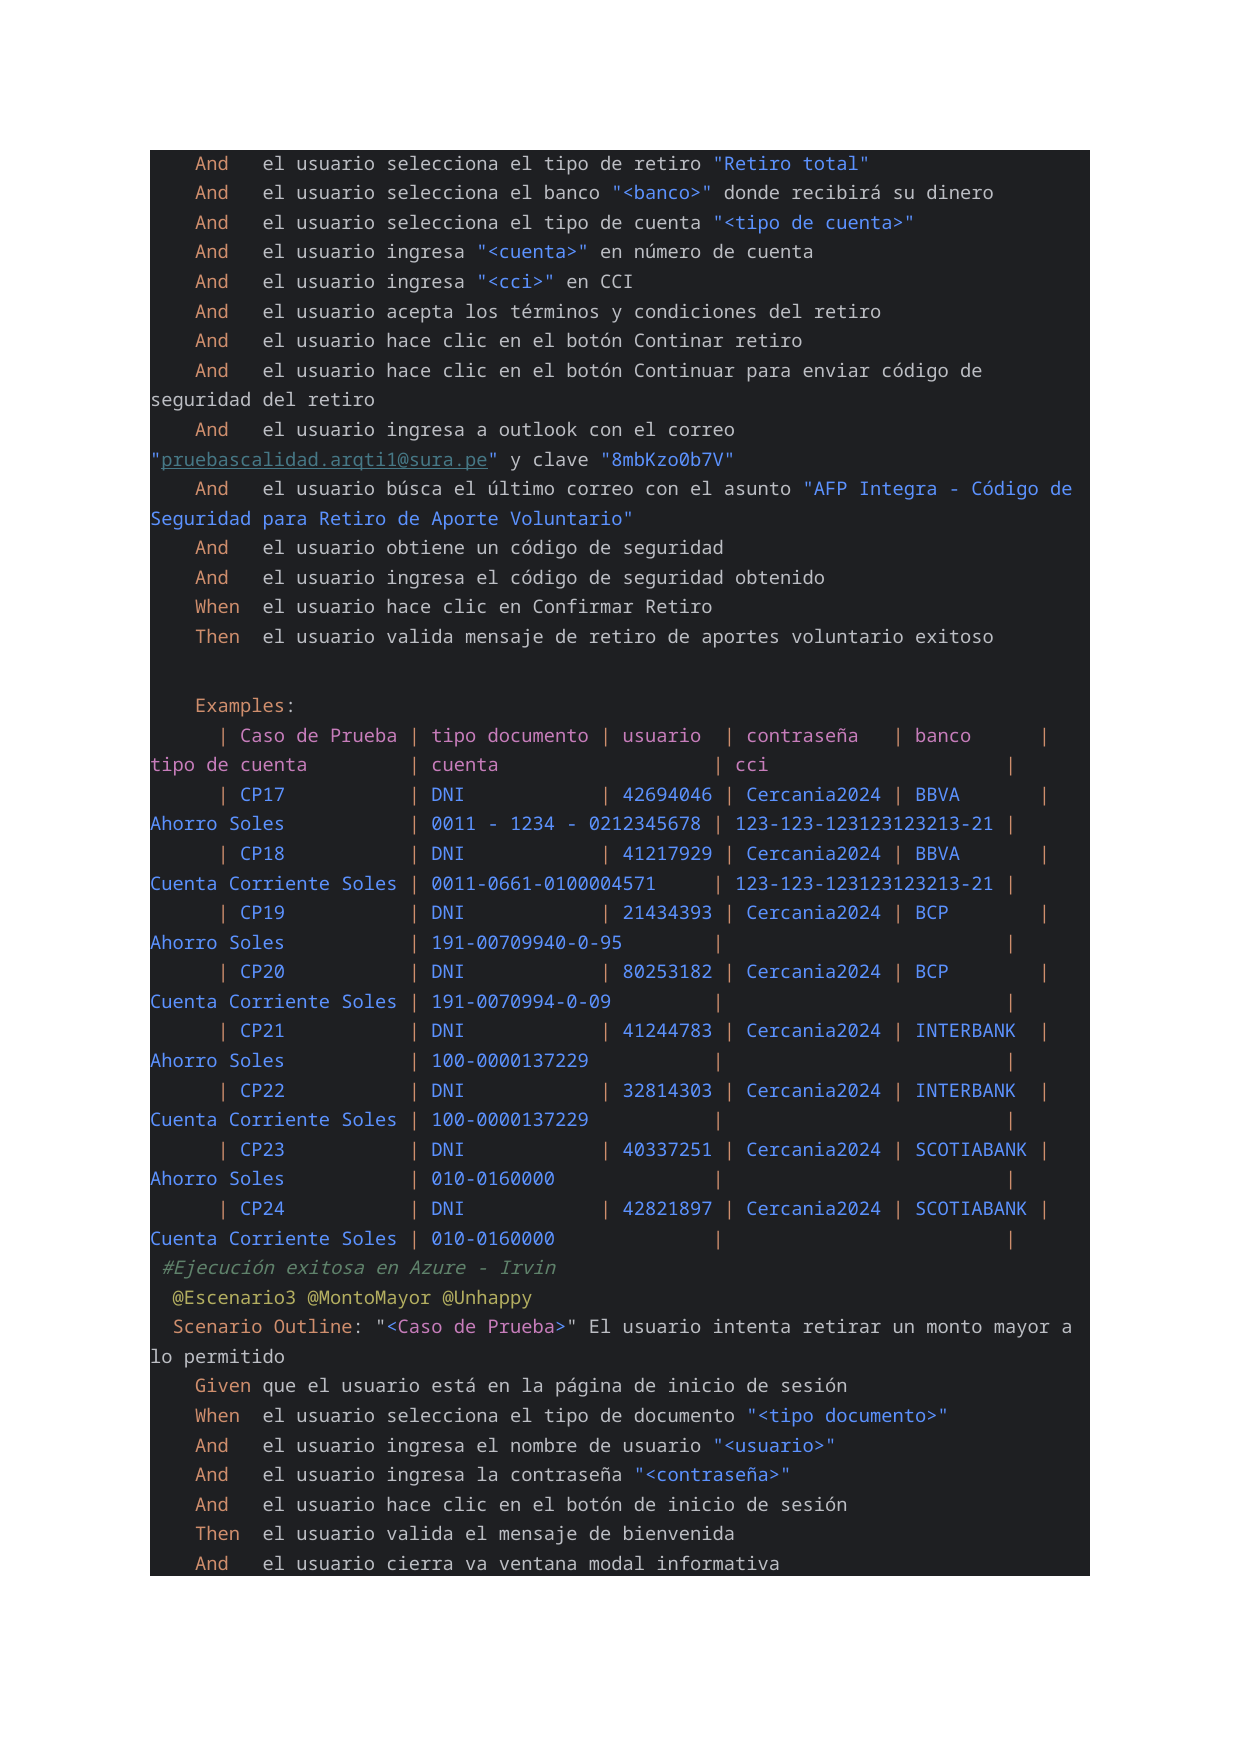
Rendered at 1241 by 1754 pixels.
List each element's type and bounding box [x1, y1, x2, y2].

text [150, 150, 1090, 1576]
